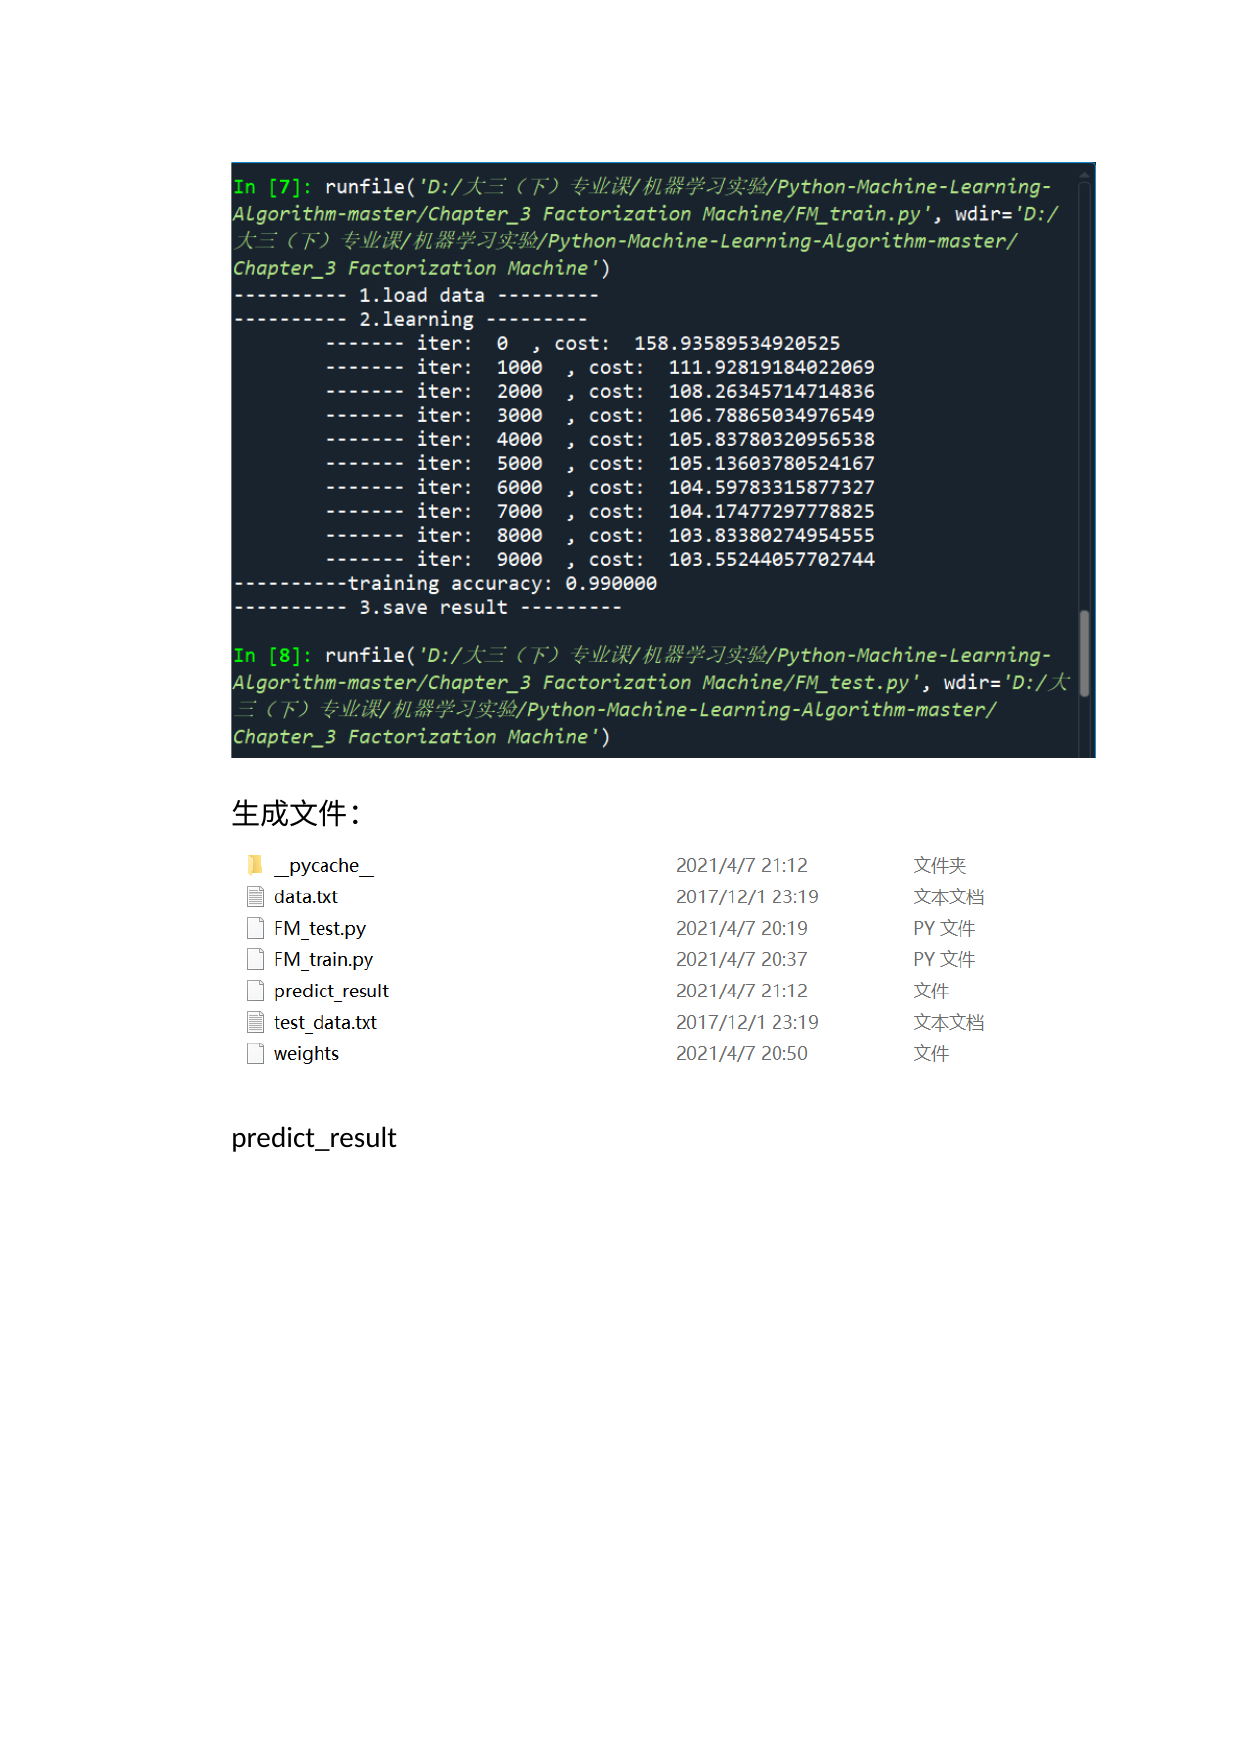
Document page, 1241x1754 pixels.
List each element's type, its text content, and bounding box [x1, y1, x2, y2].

text 生成文件： [231, 779, 1053, 844]
picture [231, 162, 1096, 758]
picture [231, 844, 1097, 1094]
text predict_result [231, 1104, 1053, 1169]
